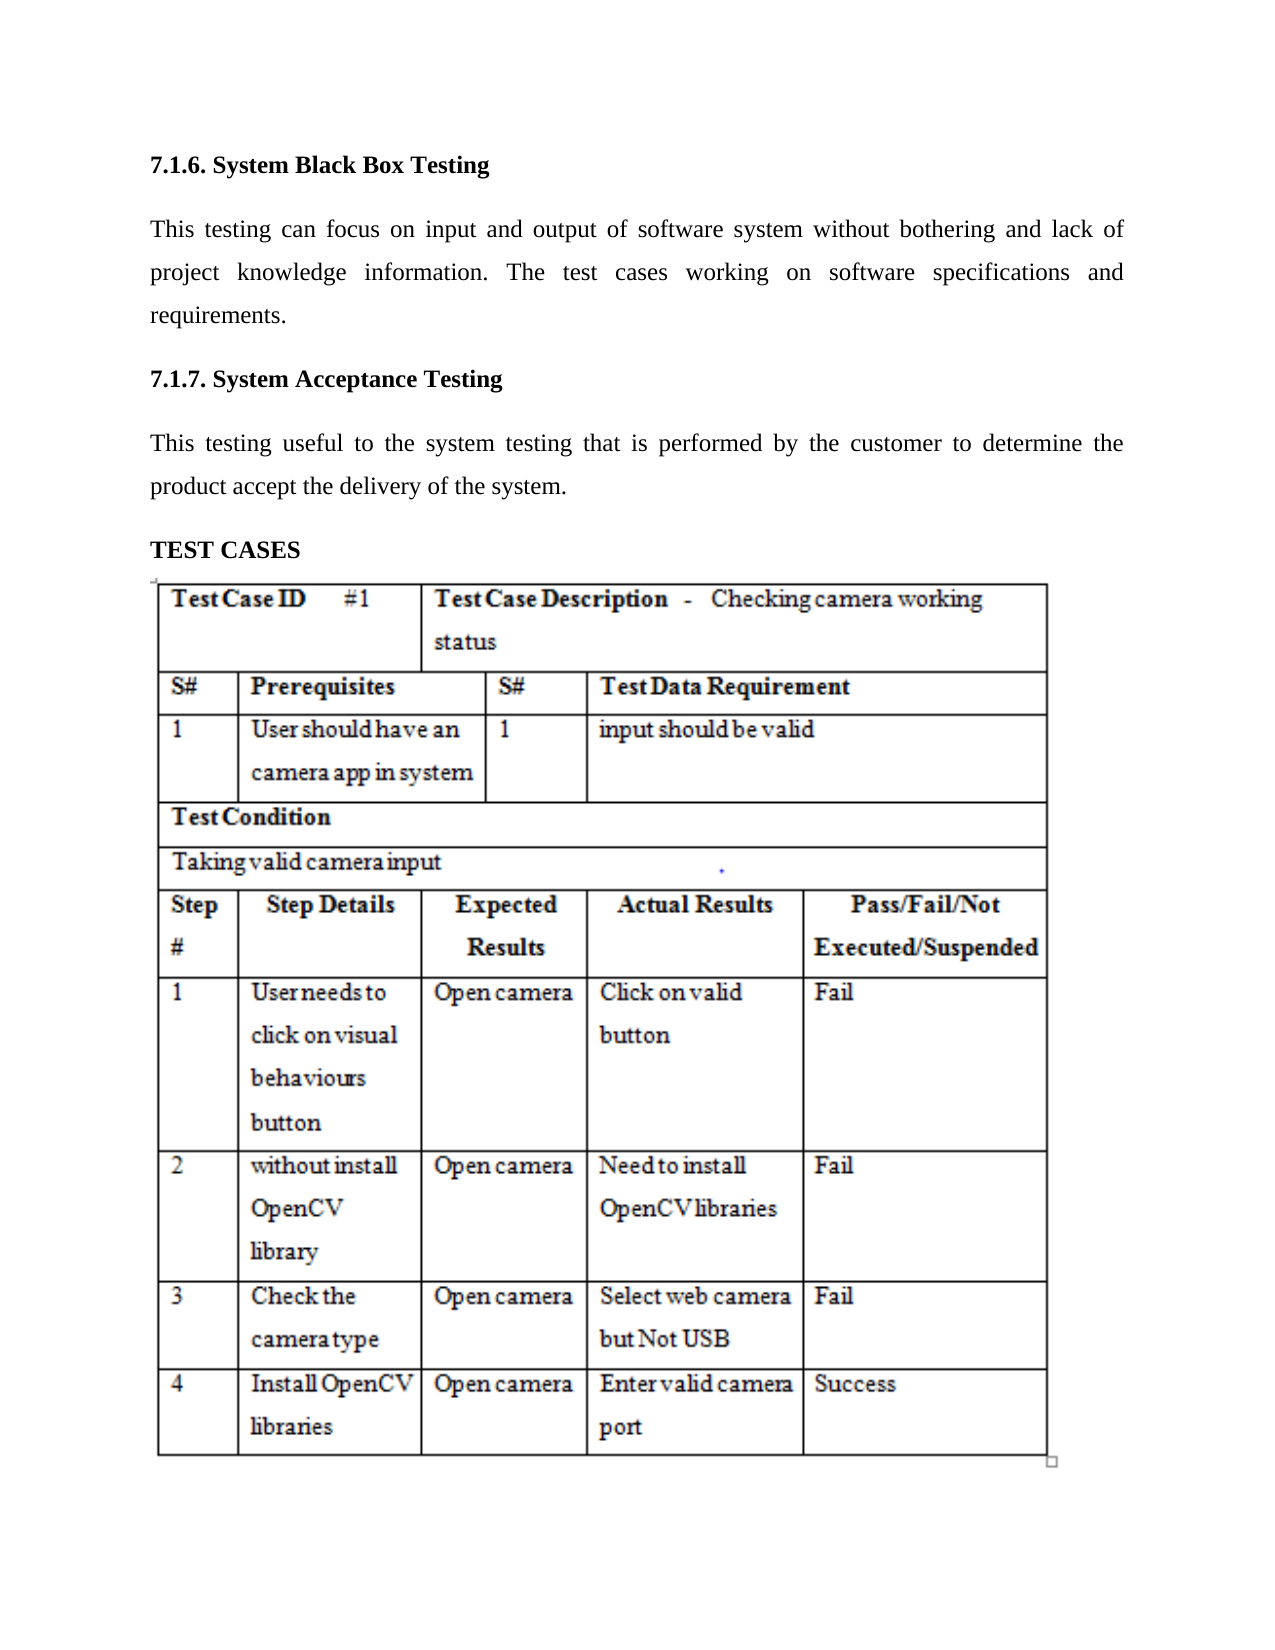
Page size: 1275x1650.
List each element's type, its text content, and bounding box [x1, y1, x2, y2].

picture [150, 578, 1066, 1472]
text This testing useful to the system testing that is performed by the customer to determine the product accept the delivery of the system. [150, 428, 1125, 500]
text 7.1.7. System Acceptance Testing [150, 364, 1125, 393]
text This testing can focus on input and output of software system without bothering and lack of project knowledge information. The test cases working on software specifications and requirements. [150, 214, 1125, 329]
text 7.1.6. System Black Box Testing [150, 150, 1125, 179]
list TEST CASES [150, 535, 1125, 564]
